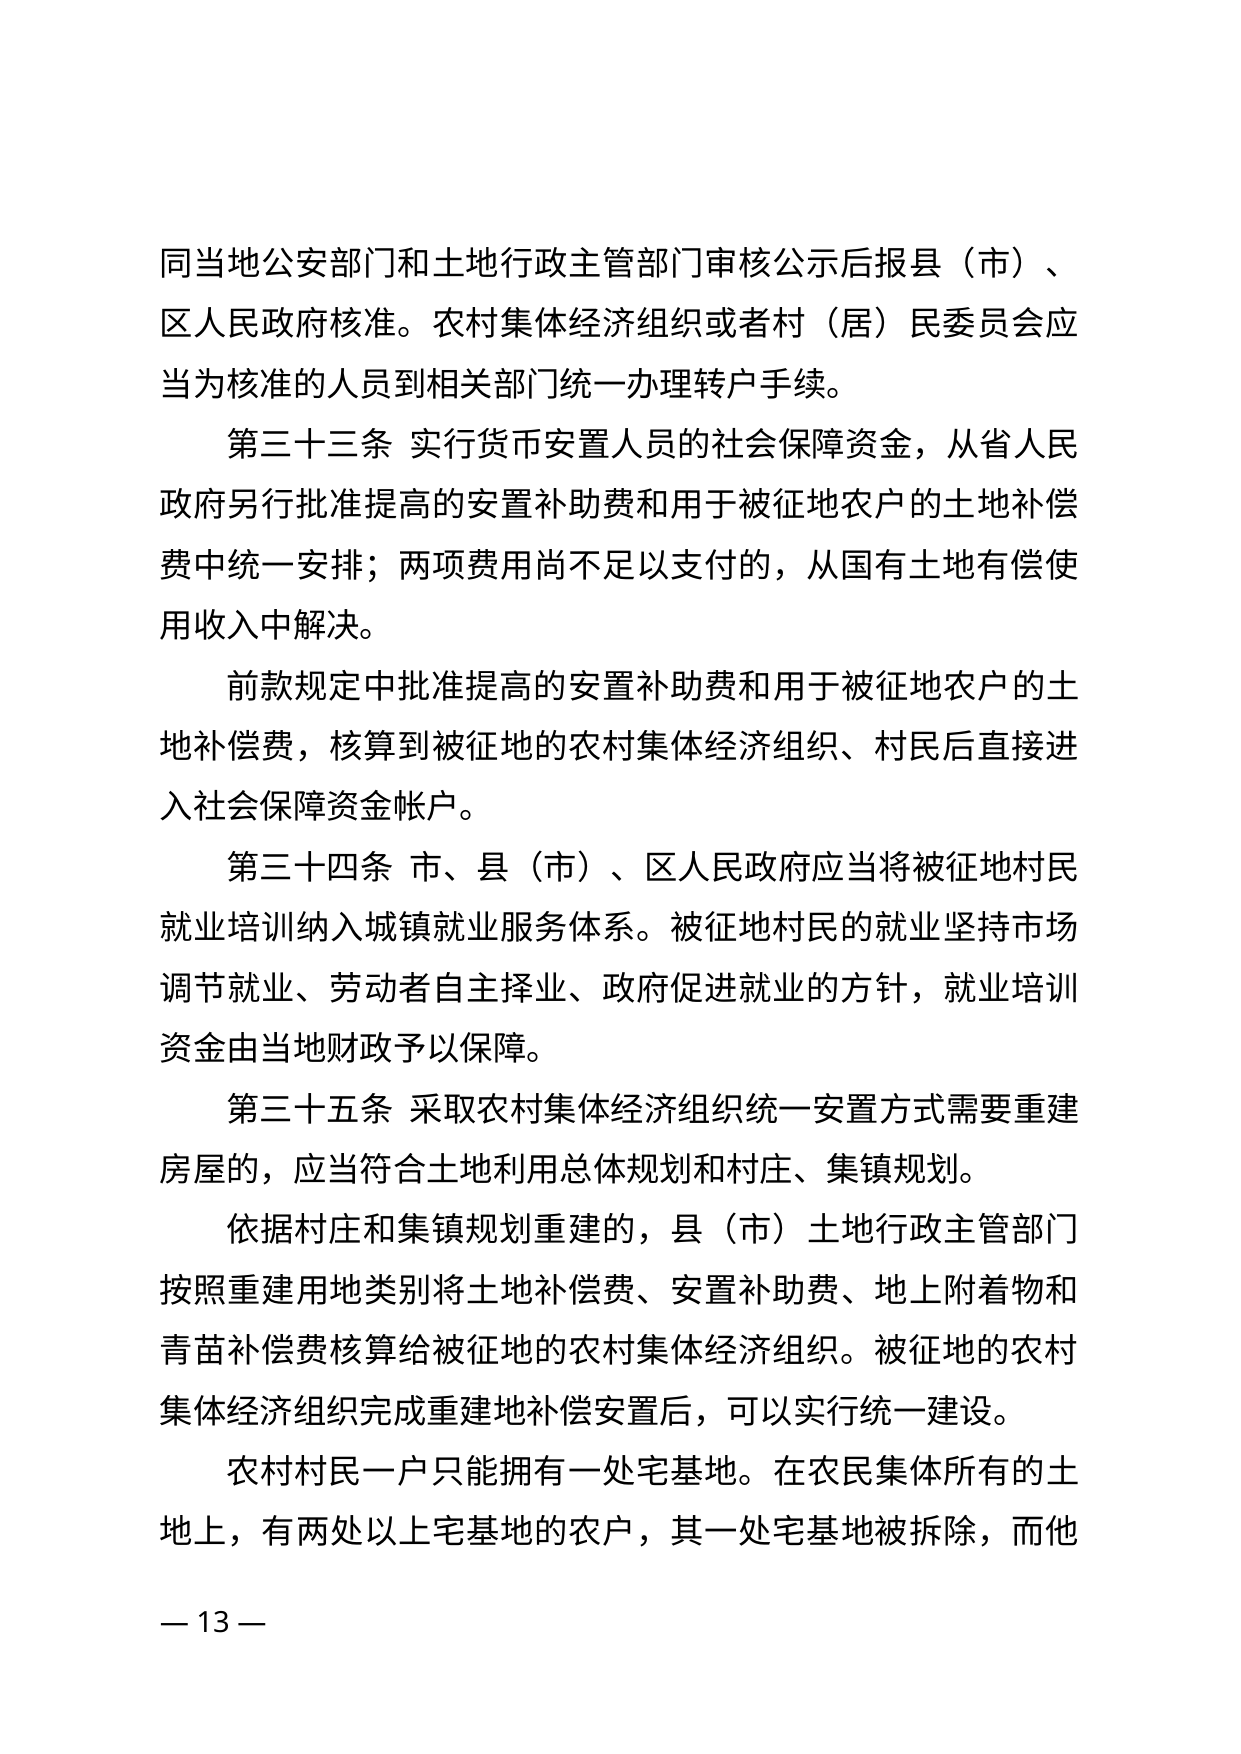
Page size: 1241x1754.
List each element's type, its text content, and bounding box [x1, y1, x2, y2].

text 第三十五条 采取农村集体经济组织统一安置方式需要重建房屋的，应当符合土地利用总体规划和村庄、集镇规划。 [159, 1070, 1081, 1191]
text 依据村庄和集镇规划重建的，县（市）土地行政主管部门按照重建用地类别将土地补偿费、安置补助费、地上附着物和青苗补偿费核算给被征地的农村集体经济组织。被征地的农村集体经济组织完成重建地补偿安置后，可以实行统一建设。 [159, 1191, 1081, 1433]
text 前款规定中批准提高的安置补助费和用于被征地农户的土地补偿费，核算到被征地的农村集体经济组织、村民后直接进入社会保障资金帐户。 [159, 647, 1081, 828]
text 第三十四条 市、县（市）、区人民政府应当将被征地村民就业培训纳入城镇就业服务体系。被征地村民的就业坚持市场调节就业、劳动者自主择业、政府促进就业的方针，就业培训资金由当地财政予以保障。 [159, 828, 1081, 1070]
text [159, 1433, 1081, 1553]
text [159, 224, 1081, 406]
text 第三十三条 实行货币安置人员的社会保障资金，从省人民政府另行批准提高的安置补助费和用于被征地农户的土地补偿费中统一安排；两项费用尚不足以支付的，从国有土地有偿使用收入中解决。 [159, 406, 1081, 647]
